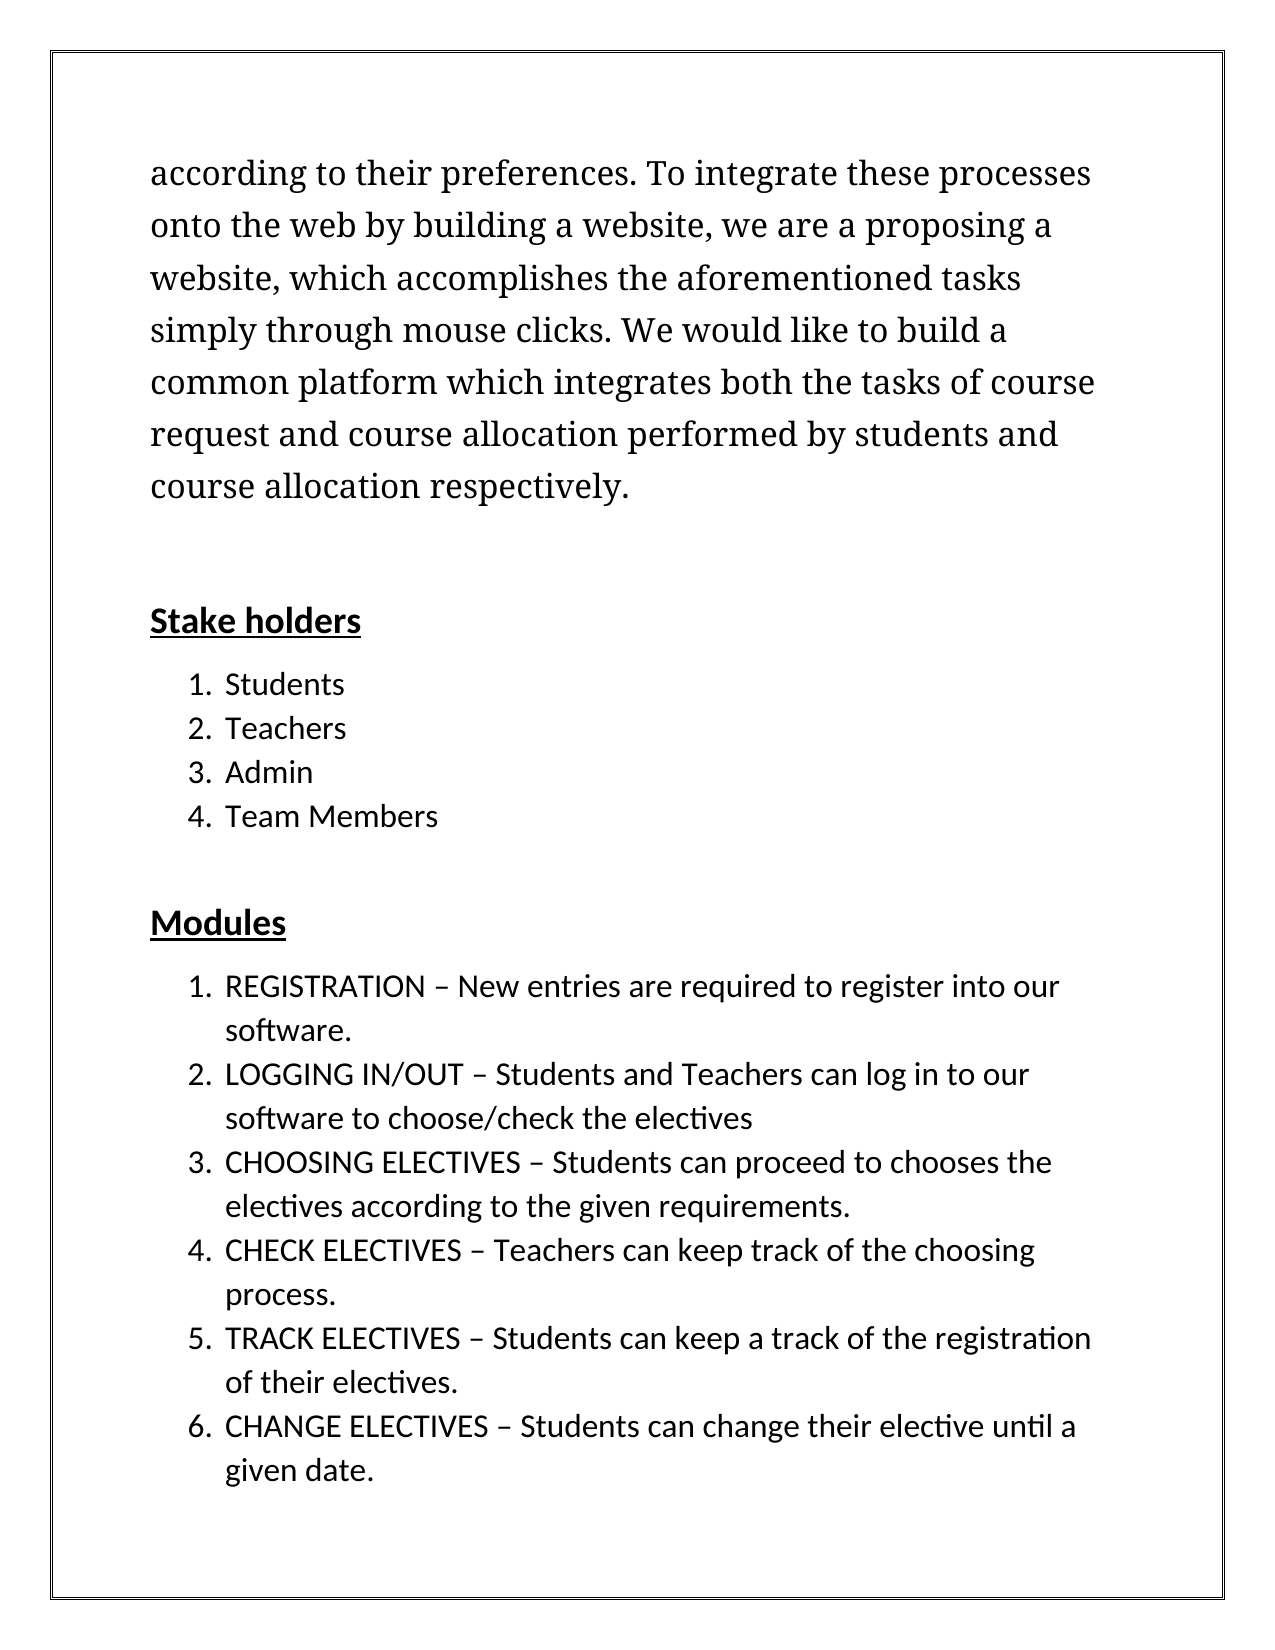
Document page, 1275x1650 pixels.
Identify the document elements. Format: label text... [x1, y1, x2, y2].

list CHOOSING ELECTIVES – Students can proceed to chooses the electives according to the given requirements. [187, 1141, 1125, 1226]
list CHECK ELECTIVES – Teachers can keep track of the choosing process. [187, 1229, 1125, 1314]
list Admin [187, 751, 1125, 792]
list LOGGING IN/OUT – Students and Teachers can log in to our software to choose/check the electives [187, 1053, 1125, 1138]
text Stake holders [150, 597, 1125, 643]
text Modules [150, 899, 1125, 945]
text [150, 150, 1125, 508]
list Team Members [187, 795, 1125, 836]
list Teachers [187, 707, 1125, 748]
list Students [187, 663, 1125, 704]
list CHANGE ELECTIVES – Students can change their elective until a given date. [187, 1405, 1125, 1490]
list REGISTRATION – New entries are required to register into our software. [187, 966, 1125, 1050]
list TRACK ELECTIVES – Students can keep a track of the registration of their electives. [187, 1317, 1125, 1402]
